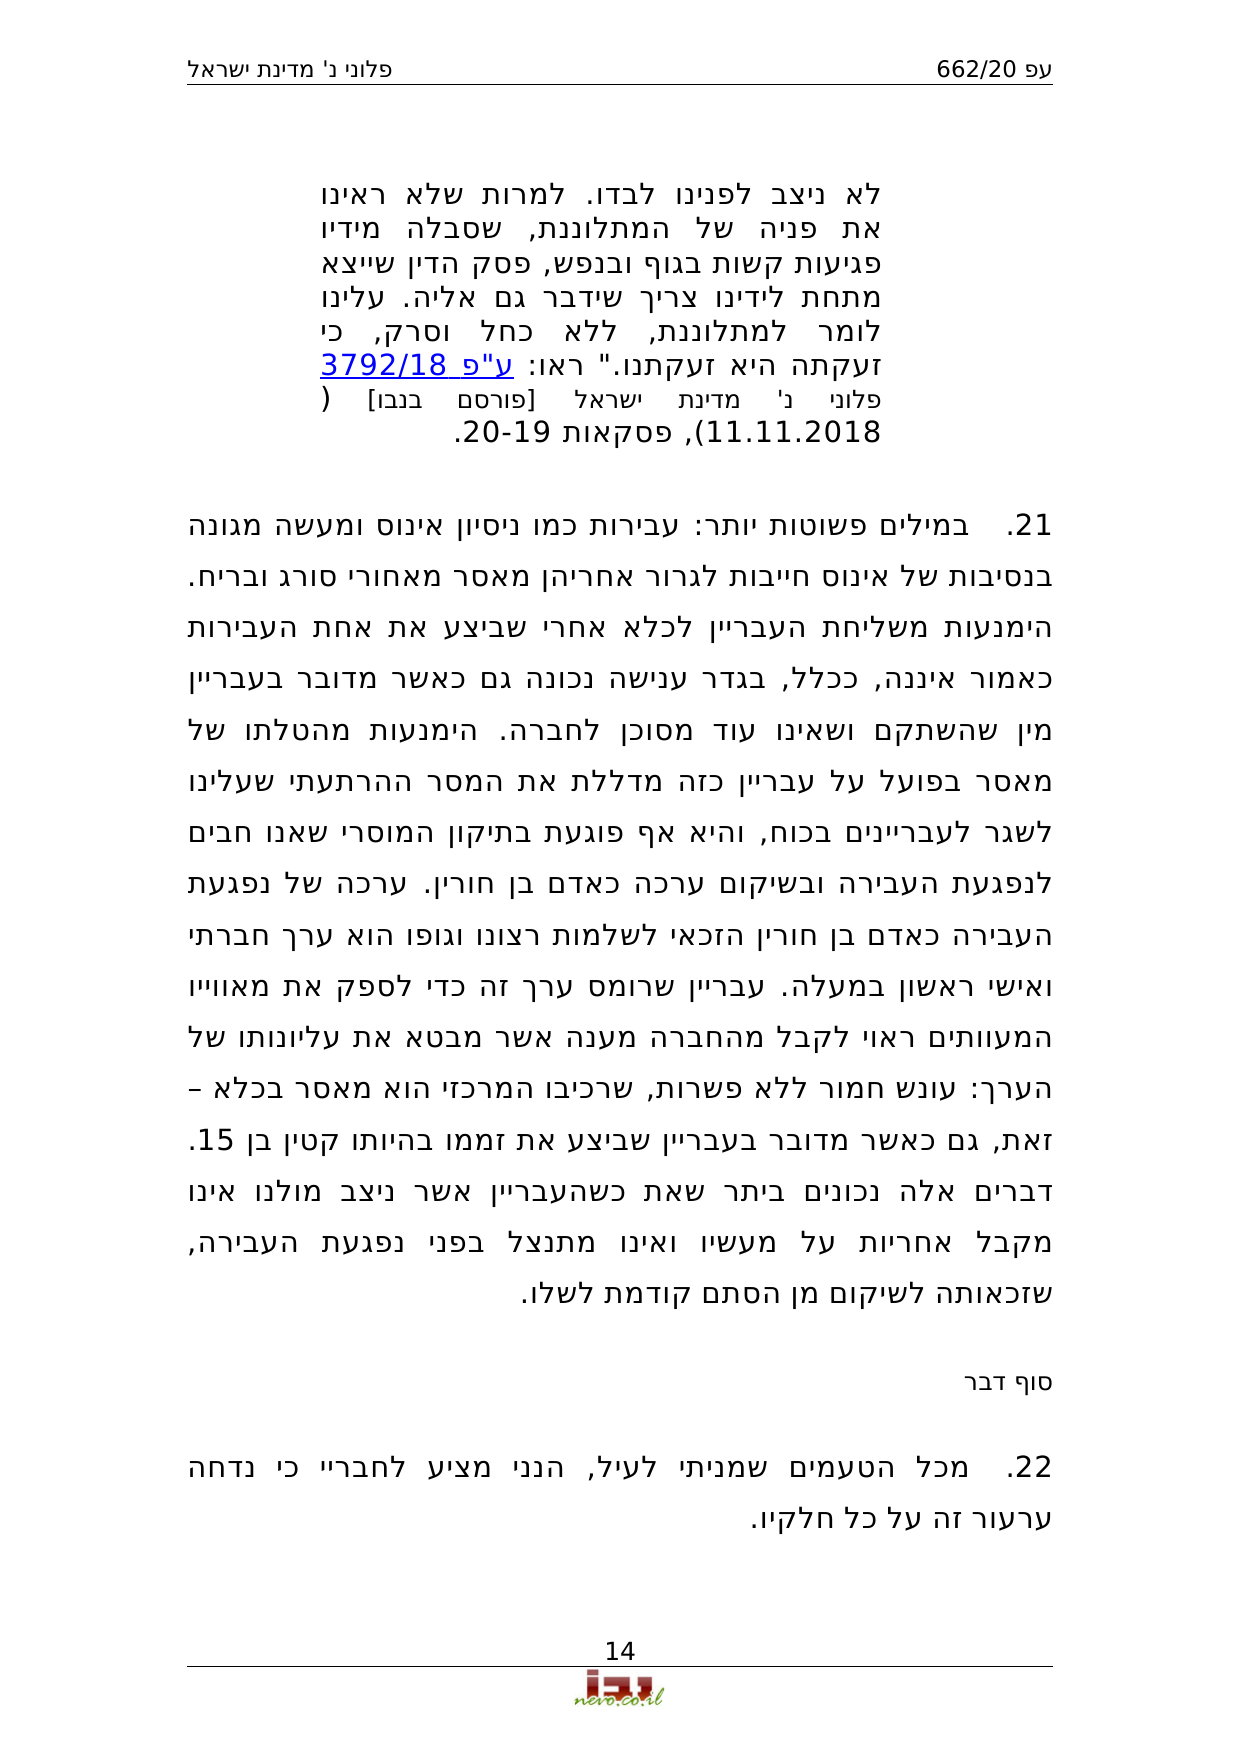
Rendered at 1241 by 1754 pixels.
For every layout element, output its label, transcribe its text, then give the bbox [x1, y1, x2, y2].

text סוף דבר [187, 1367, 1053, 1397]
text 21. במילים פשוטות יותר: עבירות כמו ניסיון אינוס ומעשה מגונה בנסיבות של אינוס חייבות לגרור אחריהן מאסר מאחורי סורג ובריח. הימנעות משליחת העבריין לכלא אחרי שביצע את אחת העבירות כאמור איננה, ככלל, בגדר ענישה נכונה גם כאשר מדובר בעבריין מין שהשתקם ושאינו עוד מסוכן לחברה. הימנעות מהטלתו של מאסר בפועל על עבריין כזה מדללת את המסר ההרתעתי שעלינו לשגר לעבריינים בכוח, והיא אף פוגעת בתיקון המוסרי שאנו חבים לנפגעת העבירה ובשיקום ערכה כאדם בן חורין. ערכה של נפגעת העבירה כאדם בן חורין הזכאי לשלמות רצונו וגופו הוא ערך חברתי ואישי ראשון במעלה. עבריין שרומס ערך זה כדי לספק את מאווייו המעוותים ראוי לקבל מהחברה מענה אשר מבטא את עליונותו של הערך: עונש חמור ללא פשרות, שרכיבו המרכזי הוא מאסר בכלא – זאת, גם כאשר מדובר בעבריין שביצע את זממו בהיותו קטין בן 15. דברים אלה נכונים ביתר שאת כשהעבריין אשר ניצב מולנו אינו מקבל אחריות על מעשיו ואינו מתנצל בפני נפגעת העבירה, שזכאותה לשיקום מן הסתם קודמת לשלו. [187, 508, 1053, 1311]
text 22. מכל הטעמים שמניתי לעיל, הנני מציע לחבריי כי נדחה ערעור זה על כל חלקיו. [187, 1451, 1053, 1536]
picture [574, 1669, 666, 1707]
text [320, 177, 882, 450]
